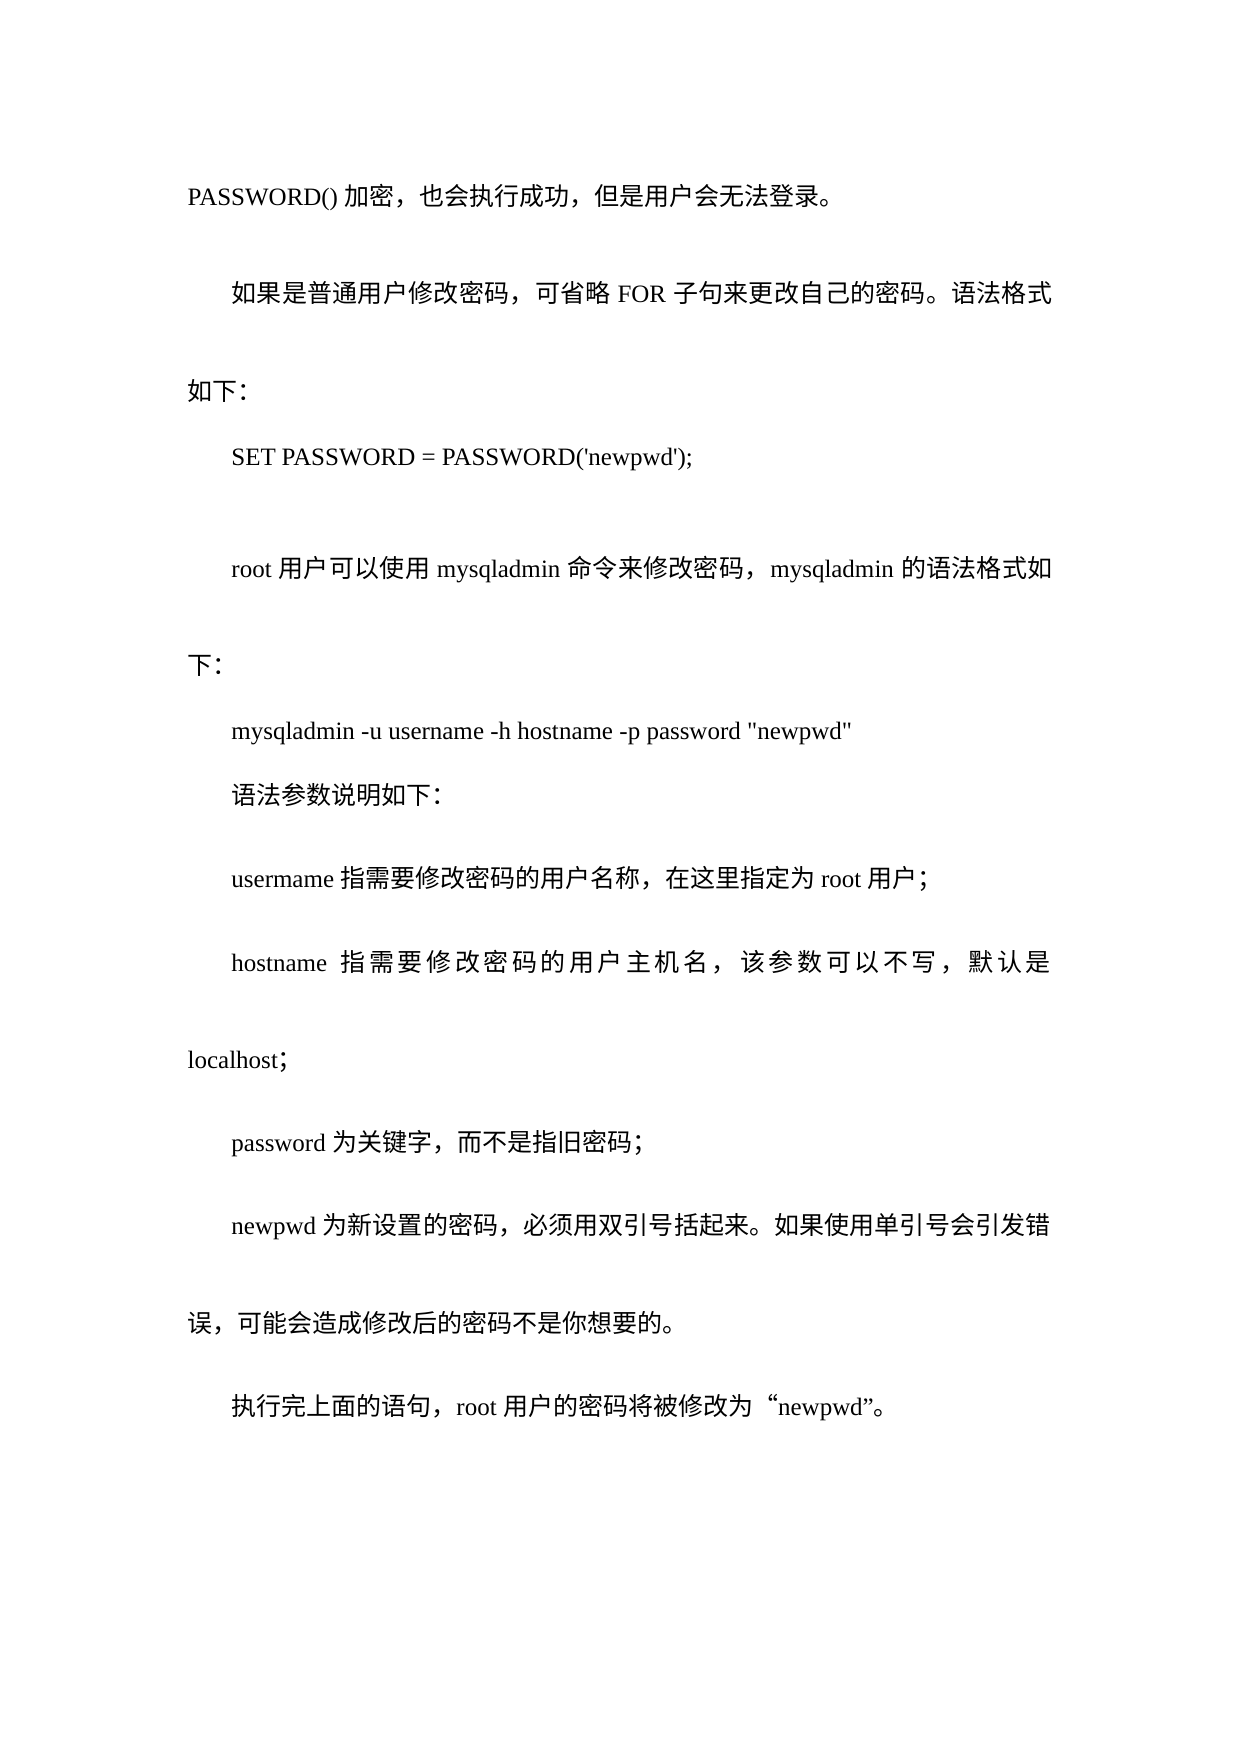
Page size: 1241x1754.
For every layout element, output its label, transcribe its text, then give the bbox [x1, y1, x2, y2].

text usermame 指需要修改密码的用户名称，在这里指定为 root 用户； [187, 844, 1053, 909]
text newpwd 为新设置的密码，必须用双引号括起来。如果使用单引号会引发错误，可能会造成修改后的密码不是你想要的。 [187, 1191, 1053, 1354]
text hostname 指需要修改密码的用户主机名，该参数可以不写，默认是 localhost； [187, 928, 1053, 1090]
text password 为关键字，而不是指旧密码； [187, 1108, 1053, 1173]
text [187, 162, 1053, 422]
text root 用户可以使用 mysqladmin 命令来修改密码，mysqladmin 的语法格式如下： [187, 534, 1053, 696]
text SET PASSWORD = PASSWORD('newpwd'); [187, 440, 1053, 473]
text mysqladmin -u username -h hostname -p password "newpwd" [187, 714, 1053, 747]
text 语法参数说明如下： [187, 761, 1053, 826]
text 执行完上面的语句，root 用户的密码将被修改为“newpwd”。 [187, 1372, 1053, 1437]
